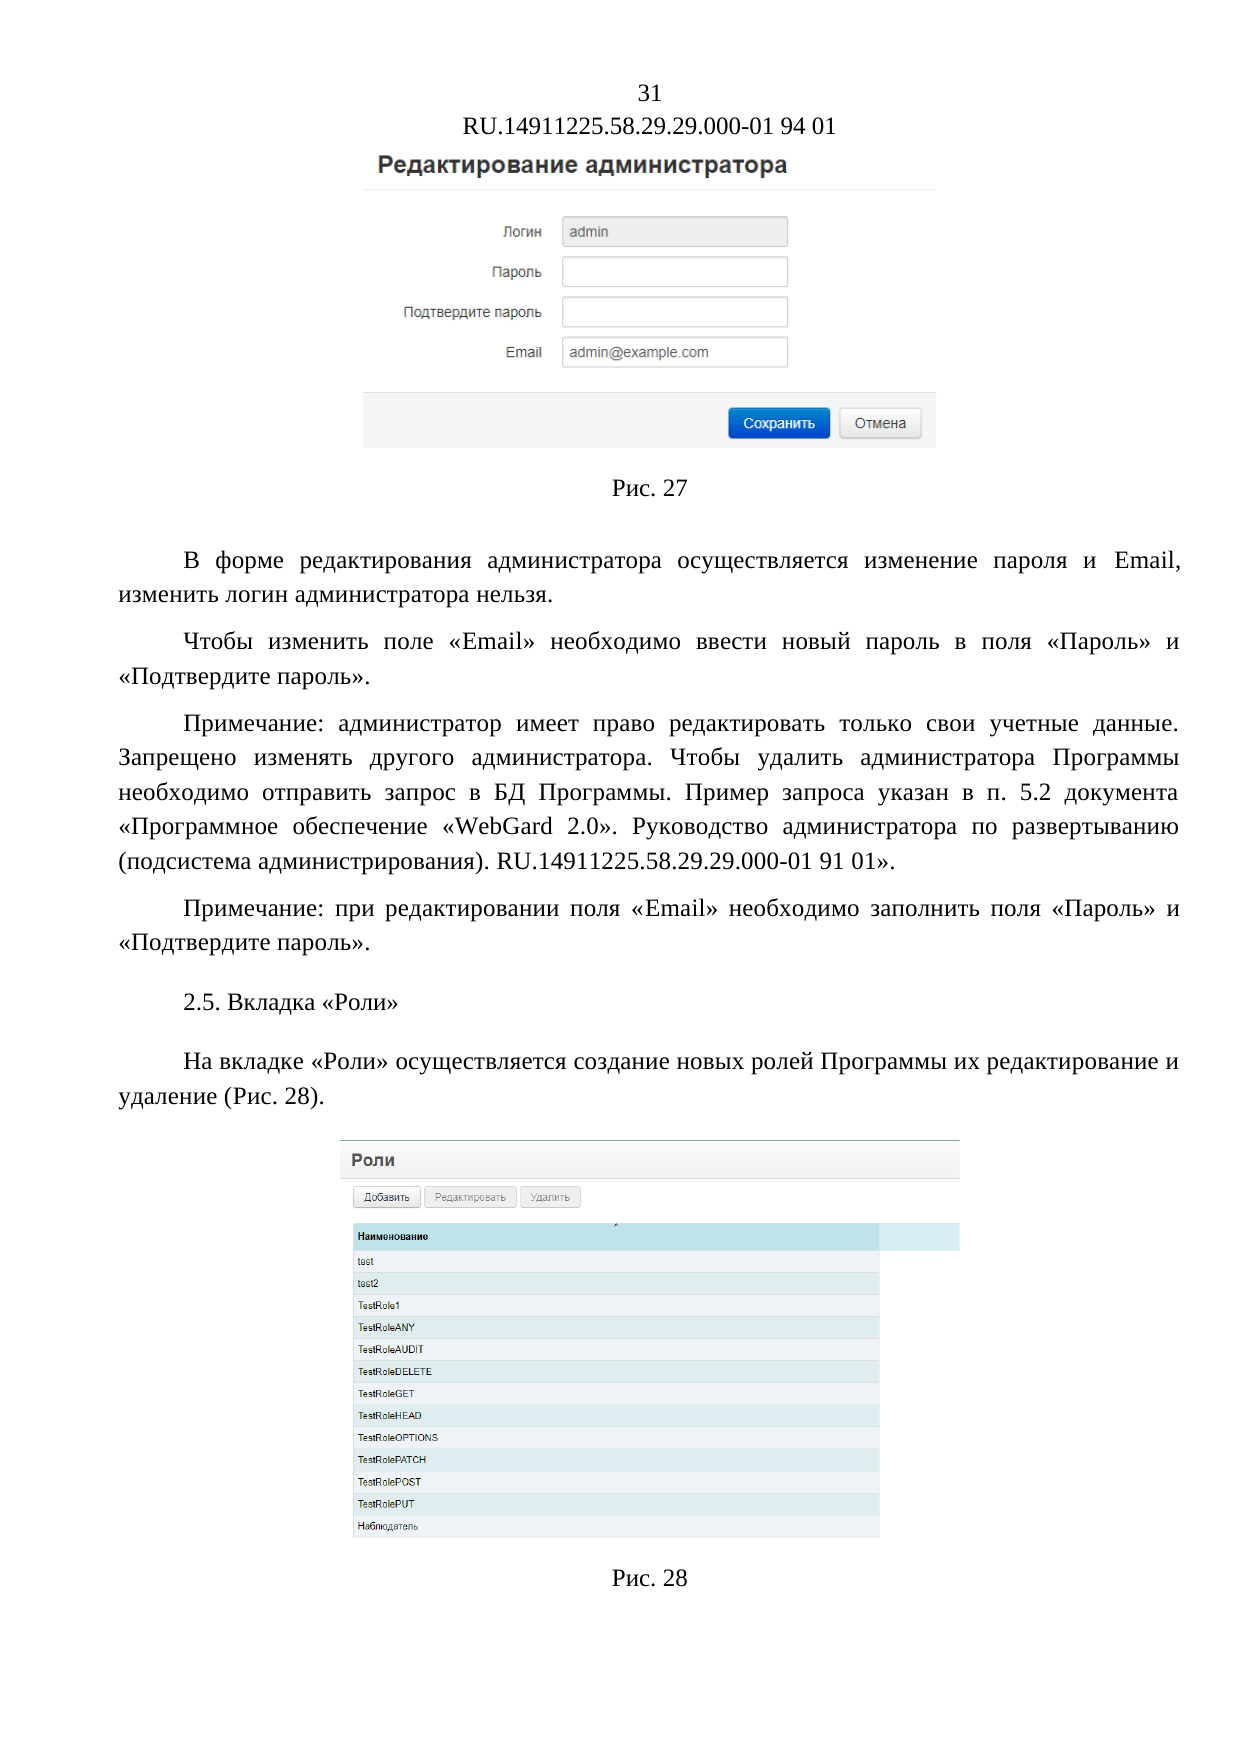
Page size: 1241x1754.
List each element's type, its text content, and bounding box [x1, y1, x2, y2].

subtitle Вкладка «Роли» [118, 987, 1181, 1016]
text В форме редактирования администратора осуществляется изменение пароля и Email, изменить логин администратора нельзя. [118, 545, 1181, 608]
text Примечание: администратор имеет право редактировать только свои учетные данные. Запрещено изменять другого администратора. Чтобы удалить администратора Программы необходимо отправить запрос в БД Программы. Пример запроса указан в п. 5.2 документа «Программное обеспечение «WebGard 2.0». Руководство администратора по развертыванию (подсистема администрирования). RU.14911225.58.29.29.000-01 91 01». [118, 708, 1181, 874]
picture [339, 1140, 960, 1538]
text Чтобы изменить поле «Email» необходимо ввести новый пароль в поля «Пароль» и «Подтвердите пароль». [118, 626, 1181, 690]
text На вкладке «Роли» осуществляется создание новых ролей Программы их редактирование и удаление (Рис. 28). [118, 1046, 1181, 1109]
picture [363, 147, 937, 448]
text Примечание: при редактировании поля «Email» необходимо заполнить поля «Пароль» и «Подтвердите пароль». [118, 893, 1181, 956]
